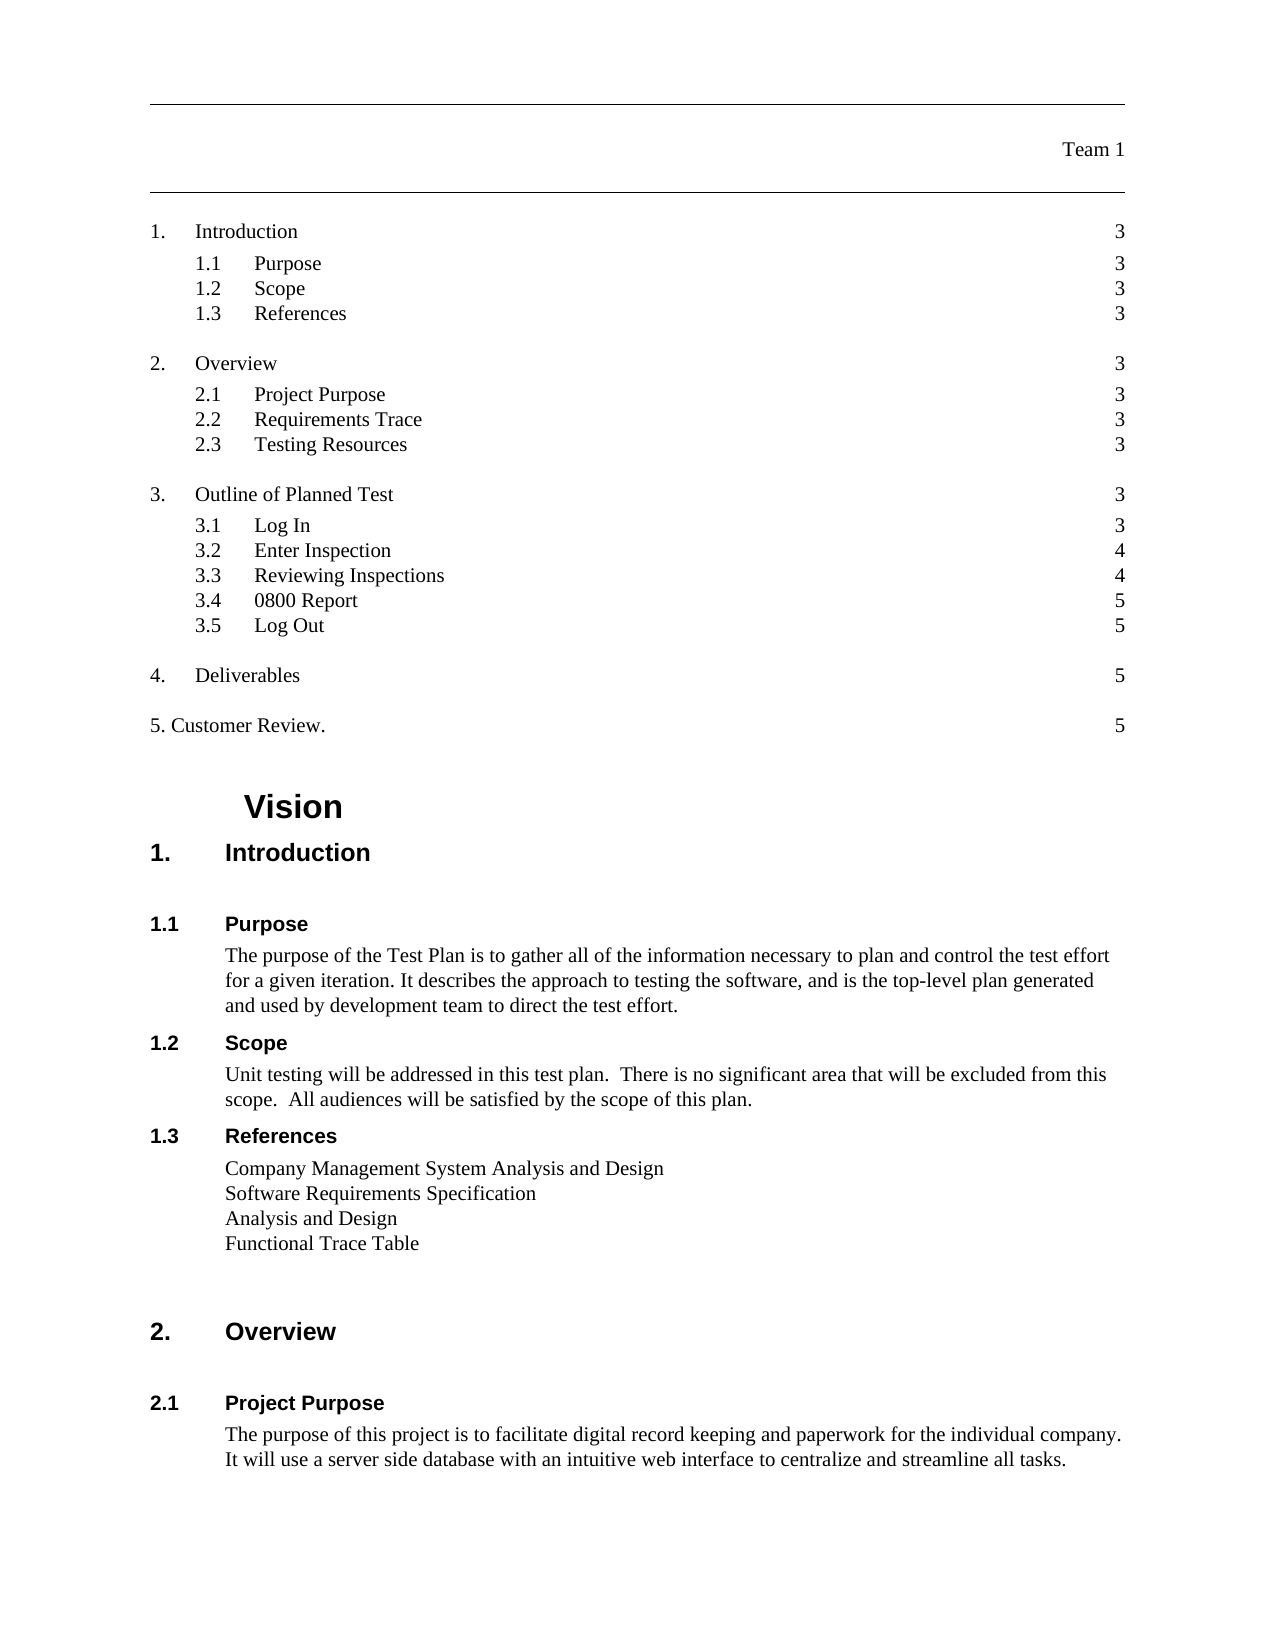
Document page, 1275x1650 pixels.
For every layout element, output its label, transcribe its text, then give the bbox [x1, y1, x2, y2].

text 1.1 Purpose 3 [195, 250, 1050, 275]
text 3.1 Log In 3 [195, 512, 1050, 537]
text 3.2 Enter Inspection 4 [195, 537, 1050, 562]
subtitle Project Purpose [150, 1389, 1125, 1414]
text Functional Trace Table [225, 1229, 1125, 1254]
subtitle Introduction [150, 838, 1125, 867]
text 1. Introduction 3 [150, 218, 1050, 243]
text Unit testing will be addressed in this test plan. There is no significant area that will be excluded from this scope. All audiences will be satisfied by the scope of this plan. [225, 1061, 1125, 1111]
text 2.1 Project Purpose 3 [195, 381, 1050, 406]
text 3.4 0800 Report 5 [195, 587, 1050, 612]
text 2. Overview 3 [150, 350, 1050, 375]
text The purpose of this project is to facilitate digital record keeping and paperwork for the individual company. It will use a server side database with an intuitive web interface to centralize and streamline all tasks. [225, 1421, 1125, 1471]
text 3. Outline of Planned Test 3 [150, 481, 1050, 506]
text 1.2 Scope 3 [195, 275, 1050, 300]
subtitle Scope [150, 1029, 1125, 1054]
text 5. Customer Review. 5 [150, 712, 1050, 737]
text 2.2 Requirements Trace 3 [195, 406, 1050, 431]
subtitle Overview [150, 1317, 1125, 1346]
subtitle Purpose [150, 911, 1125, 936]
text Analysis and Design [225, 1204, 1125, 1229]
text 4. Deliverables 5 [150, 662, 1050, 687]
text Company Management System Analysis and Design [225, 1154, 1125, 1179]
text 3.3 Reviewing Inspections 4 [195, 562, 1050, 587]
text 2.3 Testing Resources 3 [195, 431, 1050, 456]
text 1.3 References 3 [195, 300, 1050, 325]
subtitle References [150, 1123, 1125, 1148]
text 3.5 Log Out 5 [195, 612, 1050, 637]
text Software Requirements Specification [225, 1179, 1125, 1204]
text The purpose of the Test Plan is to gather all of the information necessary to plan and control the test effort for a given iteration. It describes the approach to testing the software, and is the top-level plan generated and used by development team to direct the test effort. [225, 942, 1125, 1017]
